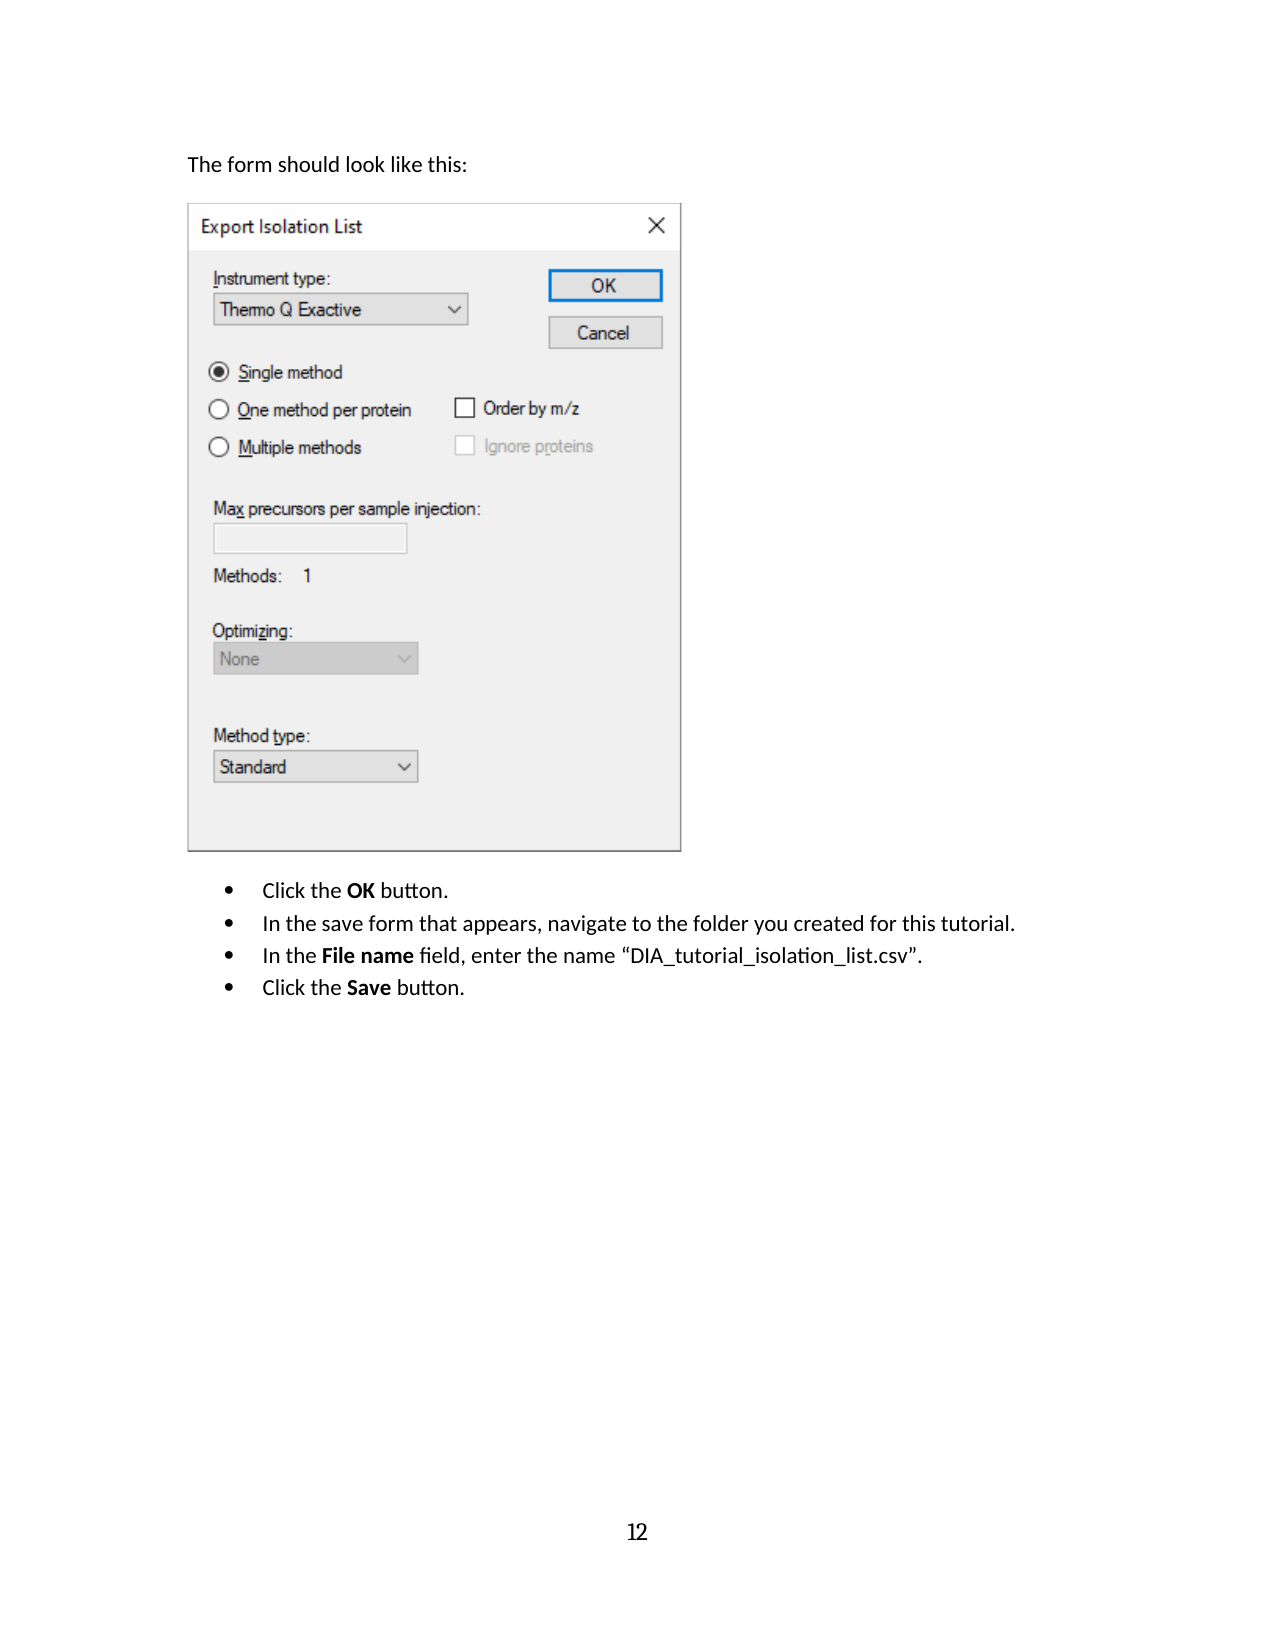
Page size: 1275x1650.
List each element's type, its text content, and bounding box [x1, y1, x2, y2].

list In the save form that appears, navigate to the folder you created for this tutorial. [225, 909, 1087, 937]
list In the File name field, enter the name “DIA_tutorial_isolation_list.csv”. [225, 941, 1087, 969]
picture [187, 203, 682, 852]
list Click the OK button. [225, 877, 1087, 904]
text The form should look like this: [187, 150, 1087, 178]
list Click the Save button. [225, 973, 1087, 1001]
